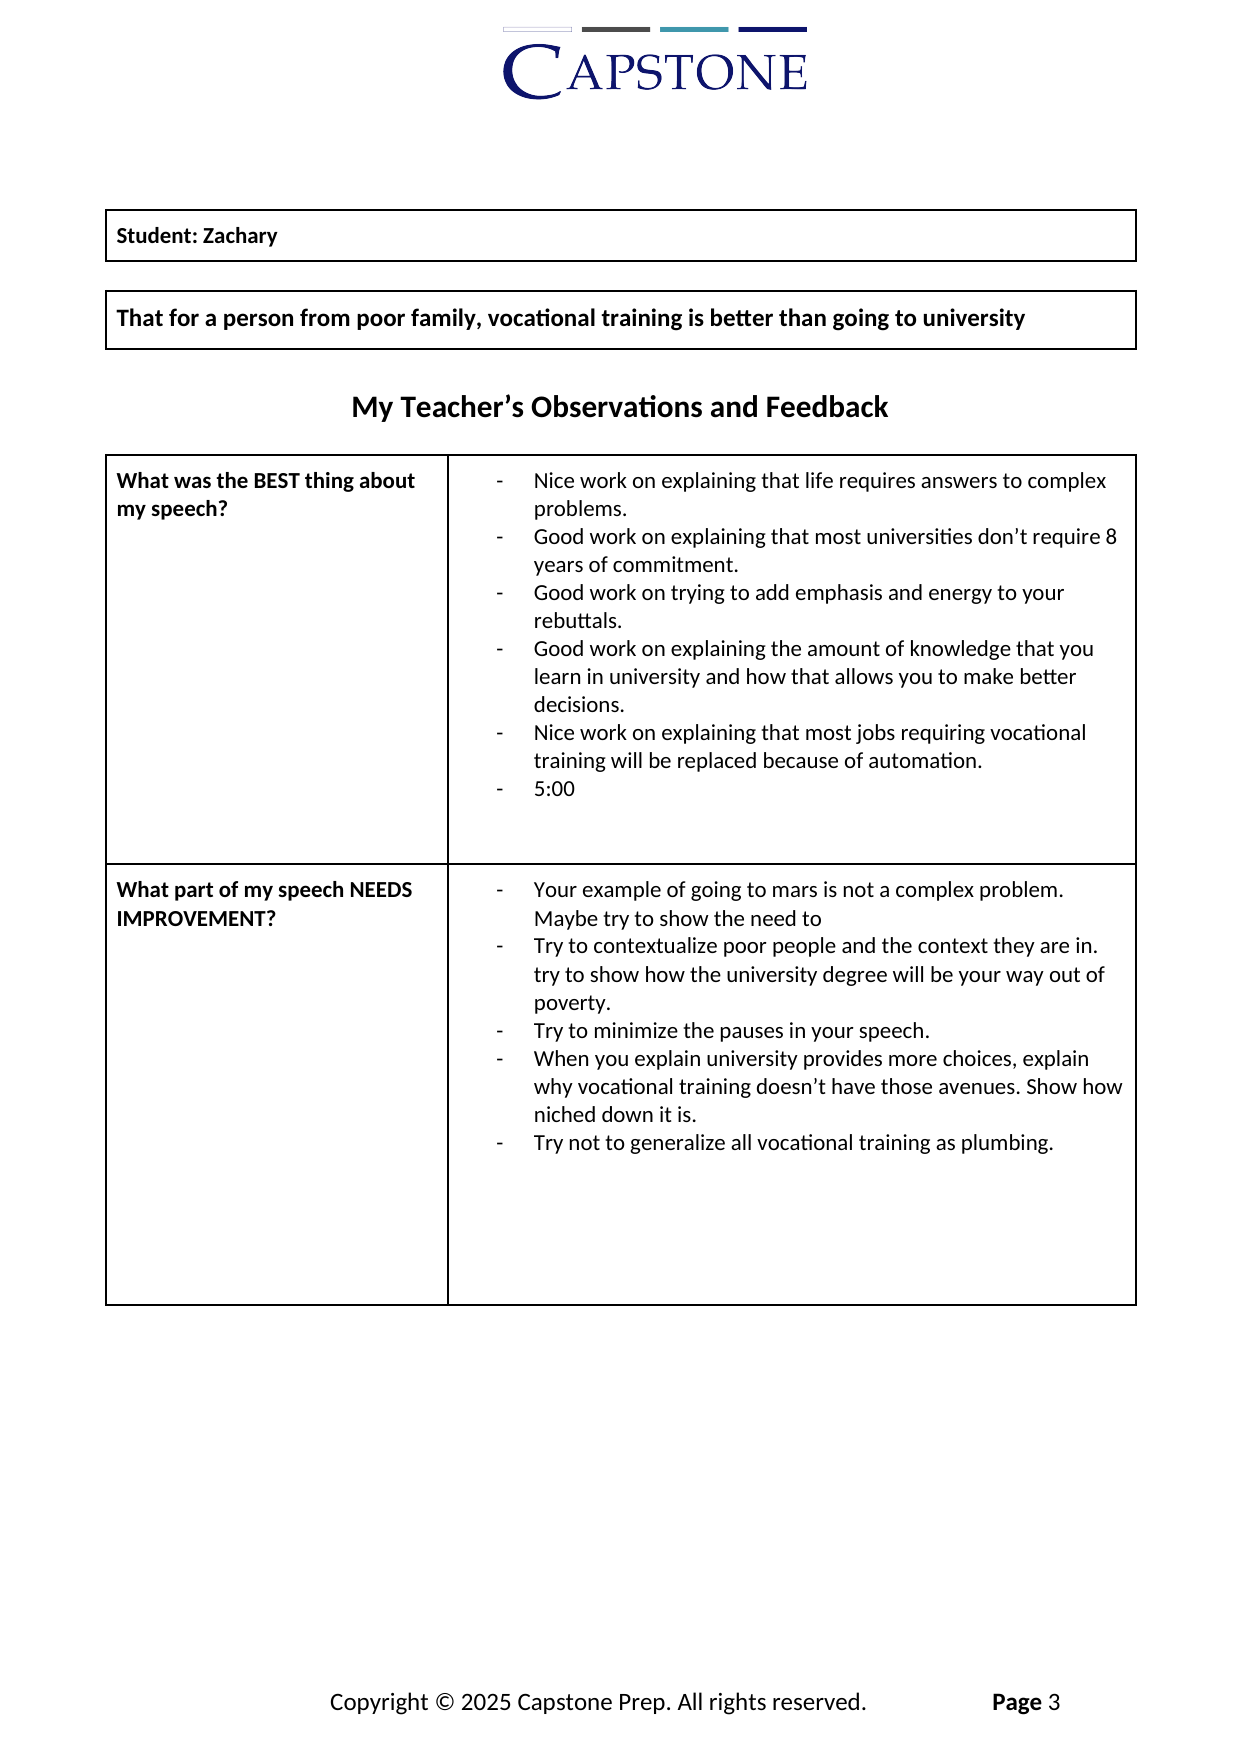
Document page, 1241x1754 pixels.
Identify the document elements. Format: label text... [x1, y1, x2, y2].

table_cell Your example of going to mars is not a complex problem. Maybe try to show the need to Try to contextualize poor people and the context they are in. try to show how the university degree will be your way out of poverty. Try to minimize the pauses in your speech. When you explain university provides more choices, explain why vocational training doesn’t have those avenues. Show how niched down it is. Try not to generalize all vocational training as plumbing. [449, 865, 1135, 1304]
table_header What was the BEST thing about my speech? [107, 456, 447, 863]
table_cell What part of my speech NEEDS IMPROVEMENT? [107, 865, 447, 1304]
table_header Nice work on explaining that life requires answers to complex problems. Good work on explaining that most universities don’t require 8 years of commitment. Good work on trying to add emphasis and energy to your rebuttals. Good work on explaining the amount of knowledge that you learn in university and how that allows you to make better decisions. Nice work on explaining that most jobs requiring vocational training will be replaced because of automation. 5:00 [449, 456, 1135, 863]
picture [495, 18, 816, 106]
table_header That for a person from poor family, vocational training is better than going to university [107, 292, 1135, 347]
table_header Student: Zachary [107, 211, 1135, 259]
text My Teacher’s Observations and Feedback [105, 388, 1135, 426]
